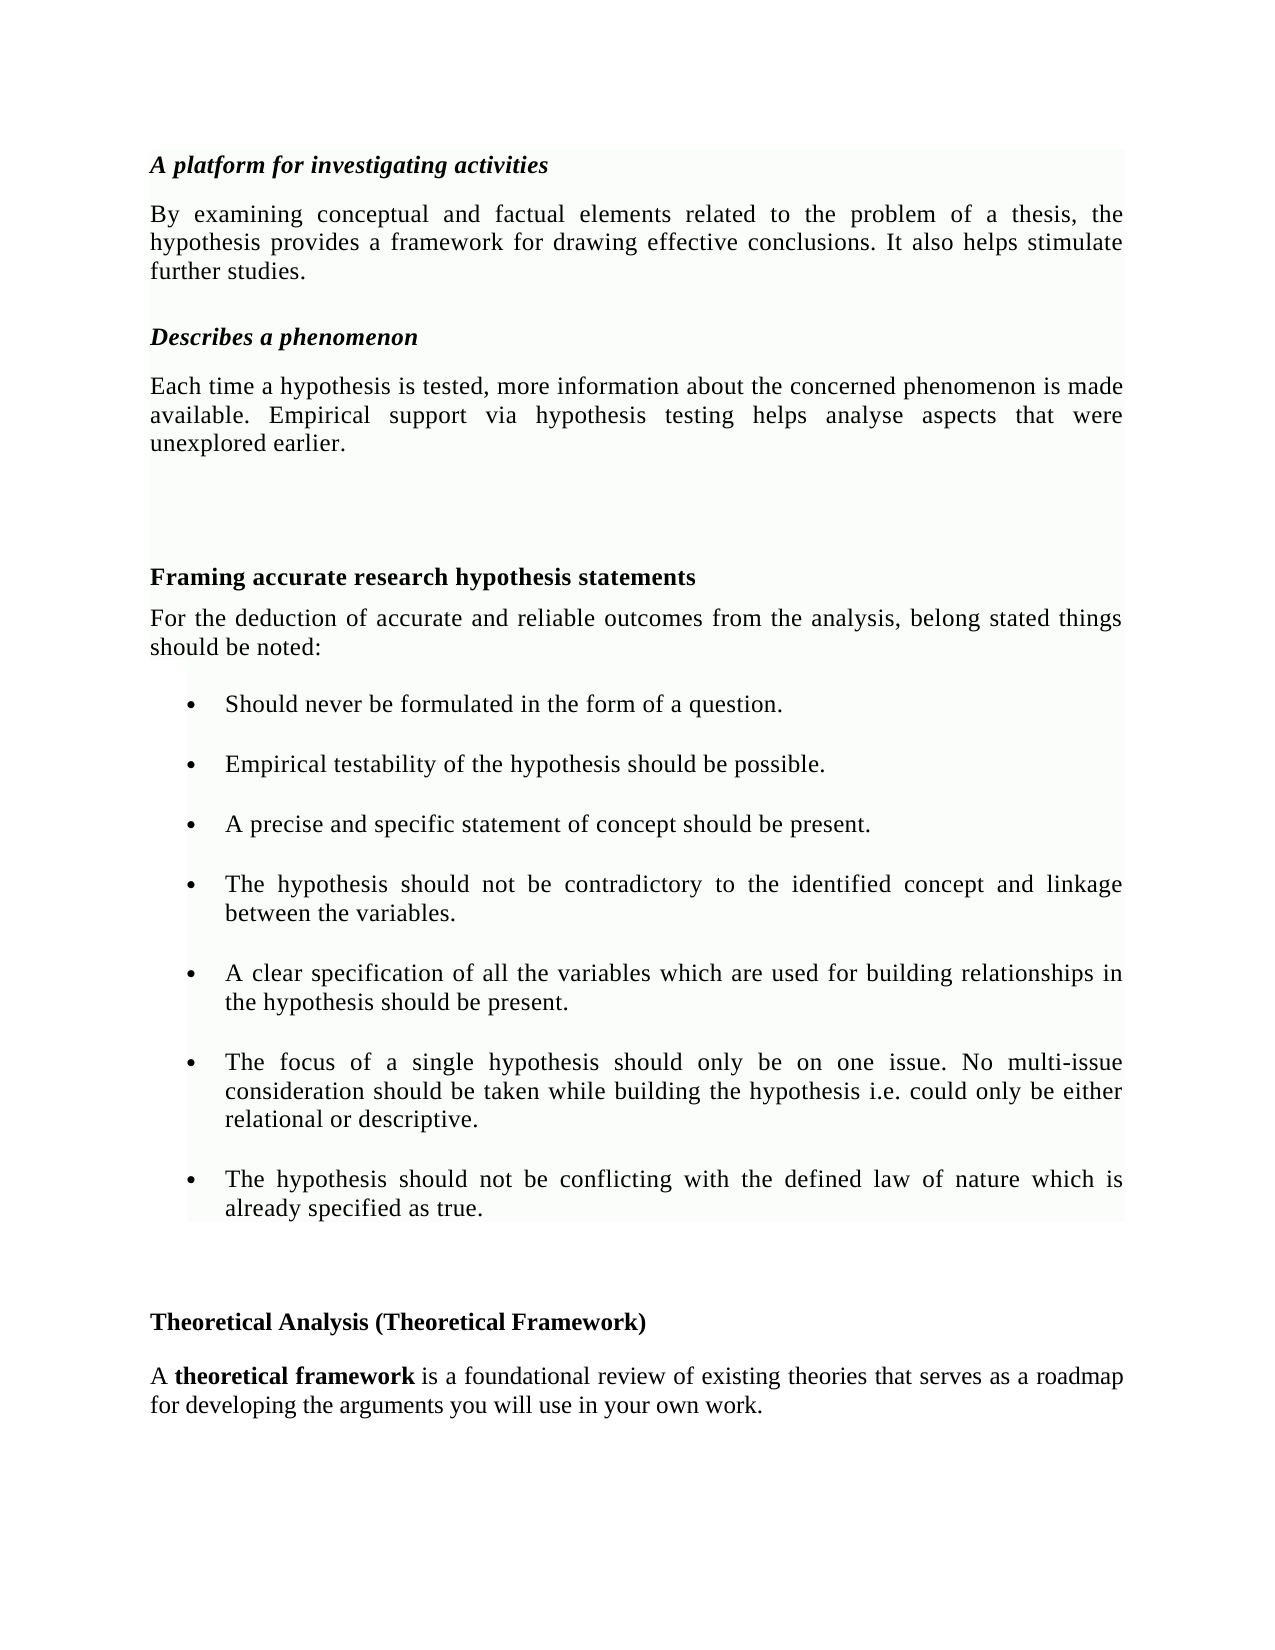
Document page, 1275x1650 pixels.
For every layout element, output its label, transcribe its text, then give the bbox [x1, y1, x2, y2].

text Each time a hypothesis is tested, more information about the concerned phenomenon is made available. Empirical support via hypothesis testing helps analyse aspects that were unexplored earlier. [150, 371, 1125, 457]
subtitle A platform for investigating activities [150, 150, 1125, 179]
list The focus of a single hypothesis should only be on one issue. No multi-issue consideration should be taken while building the hypothesis i.e. could only be either relational or descriptive. [187, 1047, 1125, 1133]
list A clear specification of all the variables which are used for building relationships in the hypothesis should be present. [187, 958, 1125, 1016]
text A theoretical framework is a foundational review of existing theories that serves as a roadmap for developing the arguments you will use in your own work. [150, 1361, 1125, 1418]
list A precise and specific statement of concept should be present. [187, 809, 1125, 838]
text Theoretical Analysis (Theoretical Framework) [150, 1307, 1125, 1336]
text By examining conceptual and factual elements related to the problem of a thesis, the hypothesis provides a framework for drawing effective conclusions. It also helps stimulate further studies. [150, 199, 1125, 285]
text For the deduction of accurate and reliable outcomes from the analysis, belong stated things should be noted: [150, 603, 1125, 660]
list The hypothesis should not be conflicting with the defined law of nature which is already specified as true. [187, 1164, 1125, 1222]
subtitle Describes a phenomenon [150, 322, 1125, 351]
list Should never be formulated in the form of a question. [187, 689, 1125, 718]
list Empirical testability of the hypothesis should be possible. [187, 749, 1125, 778]
subtitle Framing accurate research hypothesis statements [150, 562, 1125, 590]
list The hypothesis should not be contradictory to the identified concept and linkage between the variables. [187, 869, 1125, 927]
